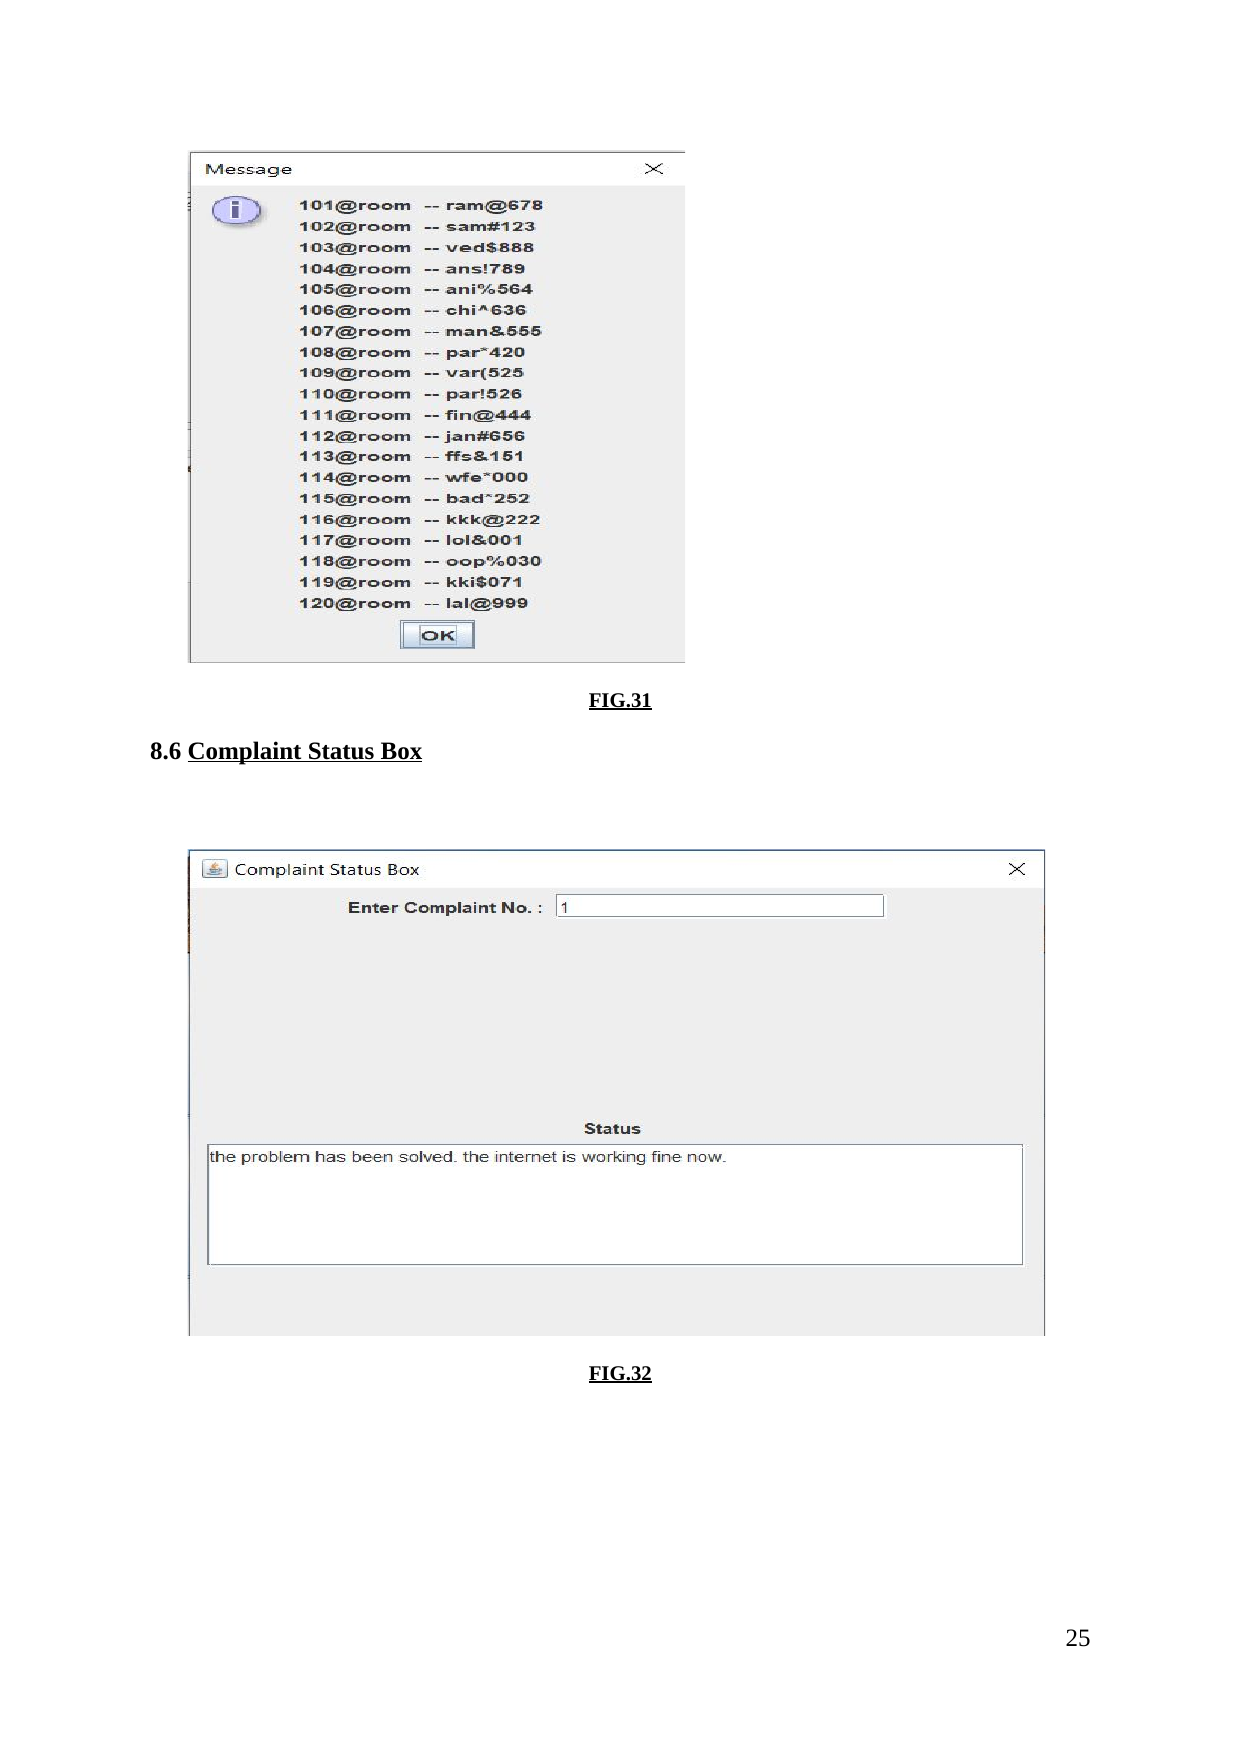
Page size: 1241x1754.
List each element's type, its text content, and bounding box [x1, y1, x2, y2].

text FIG.32 [150, 1361, 1090, 1385]
picture [187, 849, 1046, 1336]
text FIG.31 [150, 688, 1090, 712]
list Complaint Status Box [150, 736, 1090, 765]
picture [187, 150, 686, 663]
